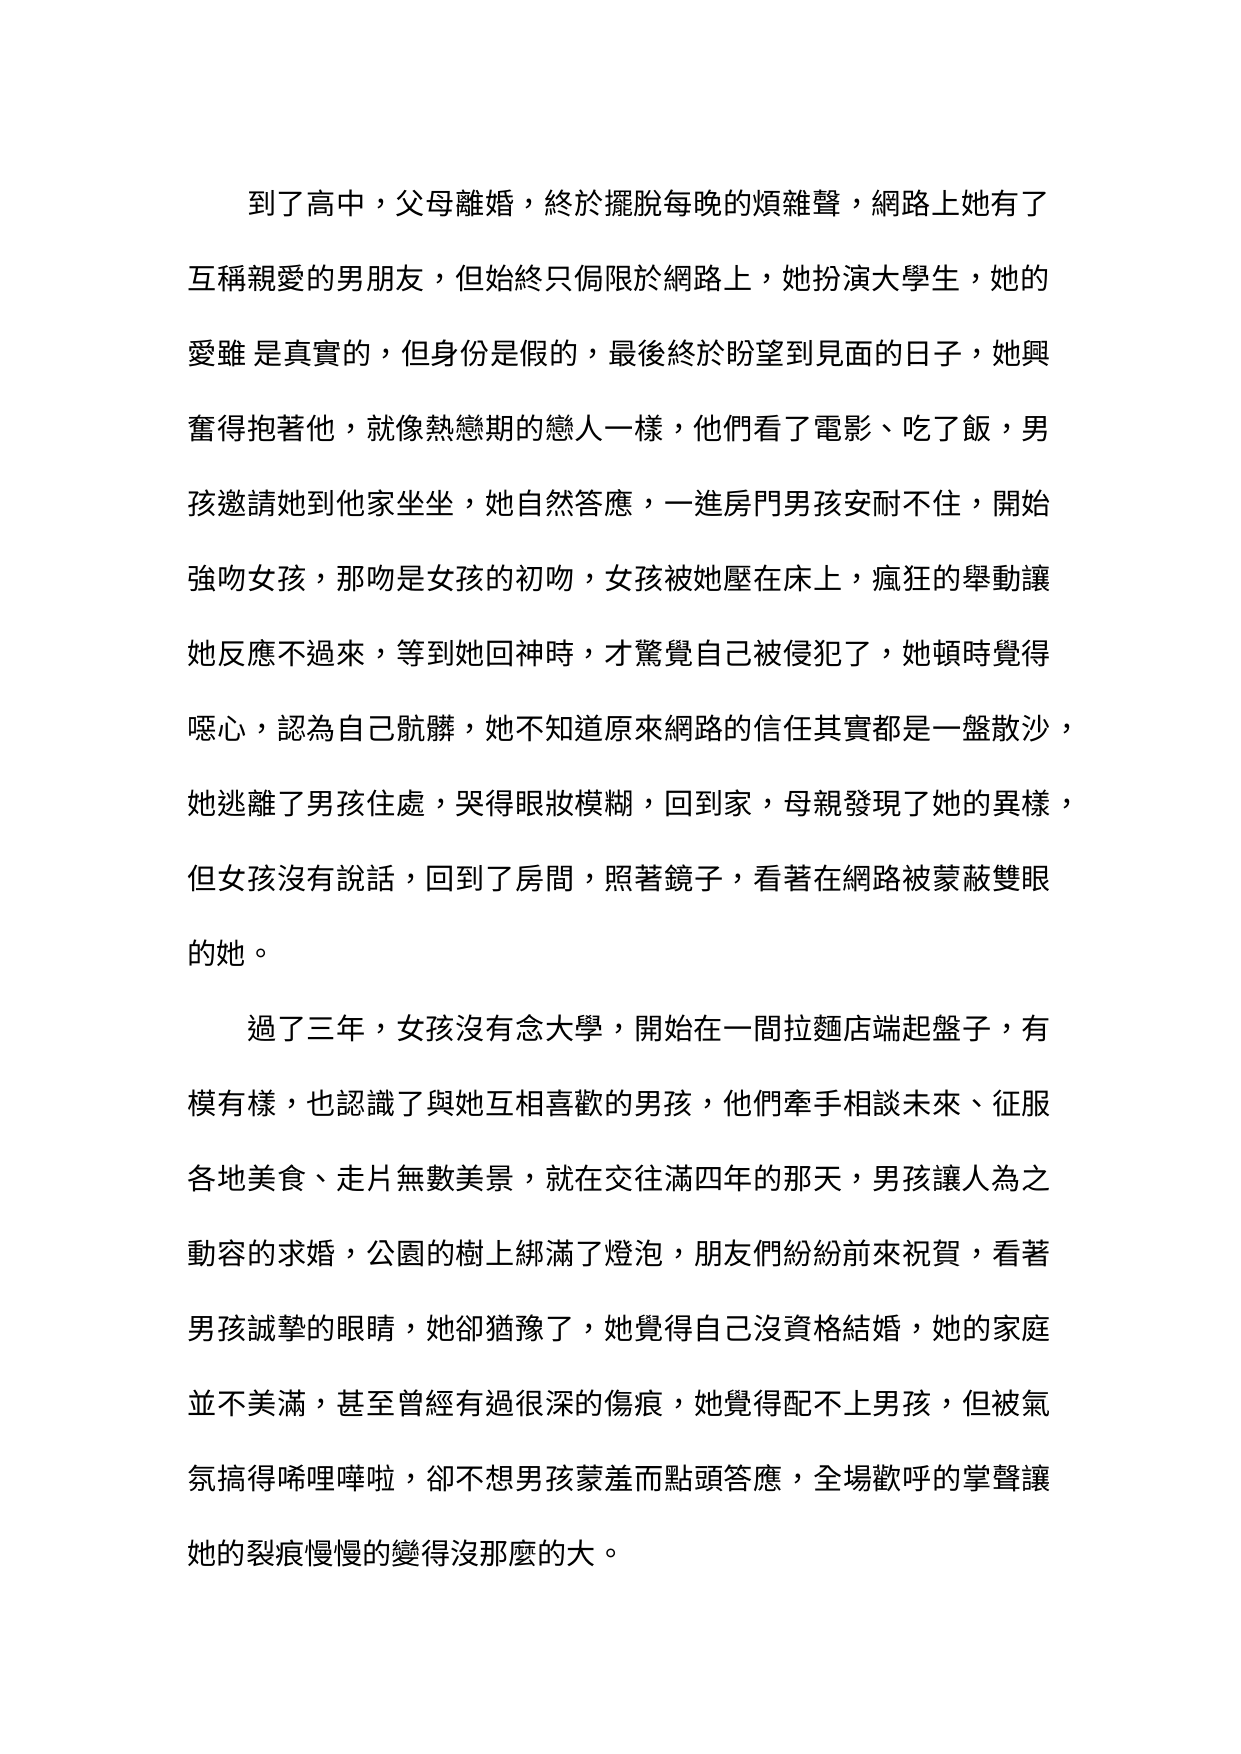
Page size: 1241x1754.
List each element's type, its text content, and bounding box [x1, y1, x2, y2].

text 到了高中，父母離婚，終於擺脫每晚的煩雜聲，網路上她有了互稱親愛的男朋友，但始終只侷限於網路上，她扮演大學生，她的愛雖 是真實的，但身份是假的，最後終於盼望到見面的日子，她興奮得抱著他，就像熱戀期的戀人一樣，他們看了電影、吃了飯，男孩邀請她到他家坐坐，她自然答應，一進房門男孩安耐不住，開始強吻女孩，那吻是女孩的初吻，女孩被她壓在床上，瘋狂的舉動讓她反應不過來，等到她回神時，才驚覺自己被侵犯了，她頓時覺得噁心，認為自己骯髒，她不知道原來網路的信任其實都是一盤散沙，她逃離了男孩住處，哭得眼妝模糊，回到家，母親發現了她的異樣，但女孩沒有說話，回到了房間，照著鏡子，看著在網路被蒙蔽雙眼的她。 [187, 164, 1053, 989]
text 過了三年，女孩沒有念大學，開始在一間拉麵店端起盤子，有模有樣，也認識了與她互相喜歡的男孩，他們牽手相談未來、征服各地美食、走片無數美景，就在交往滿四年的那天，男孩讓人為之動容的求婚，公園的樹上綁滿了燈泡，朋友們紛紛前來祝賀，看著男孩誠摯的眼睛，她卻猶豫了，她覺得自己沒資格結婚，她的家庭並不美滿，甚至曾經有過很深的傷痕，她覺得配不上男孩，但被氣氛搞得唏哩嘩啦，卻不想男孩蒙羞而點頭答應，全場歡呼的掌聲讓她的裂痕慢慢的變得沒那麼的大。 [187, 989, 1053, 1589]
